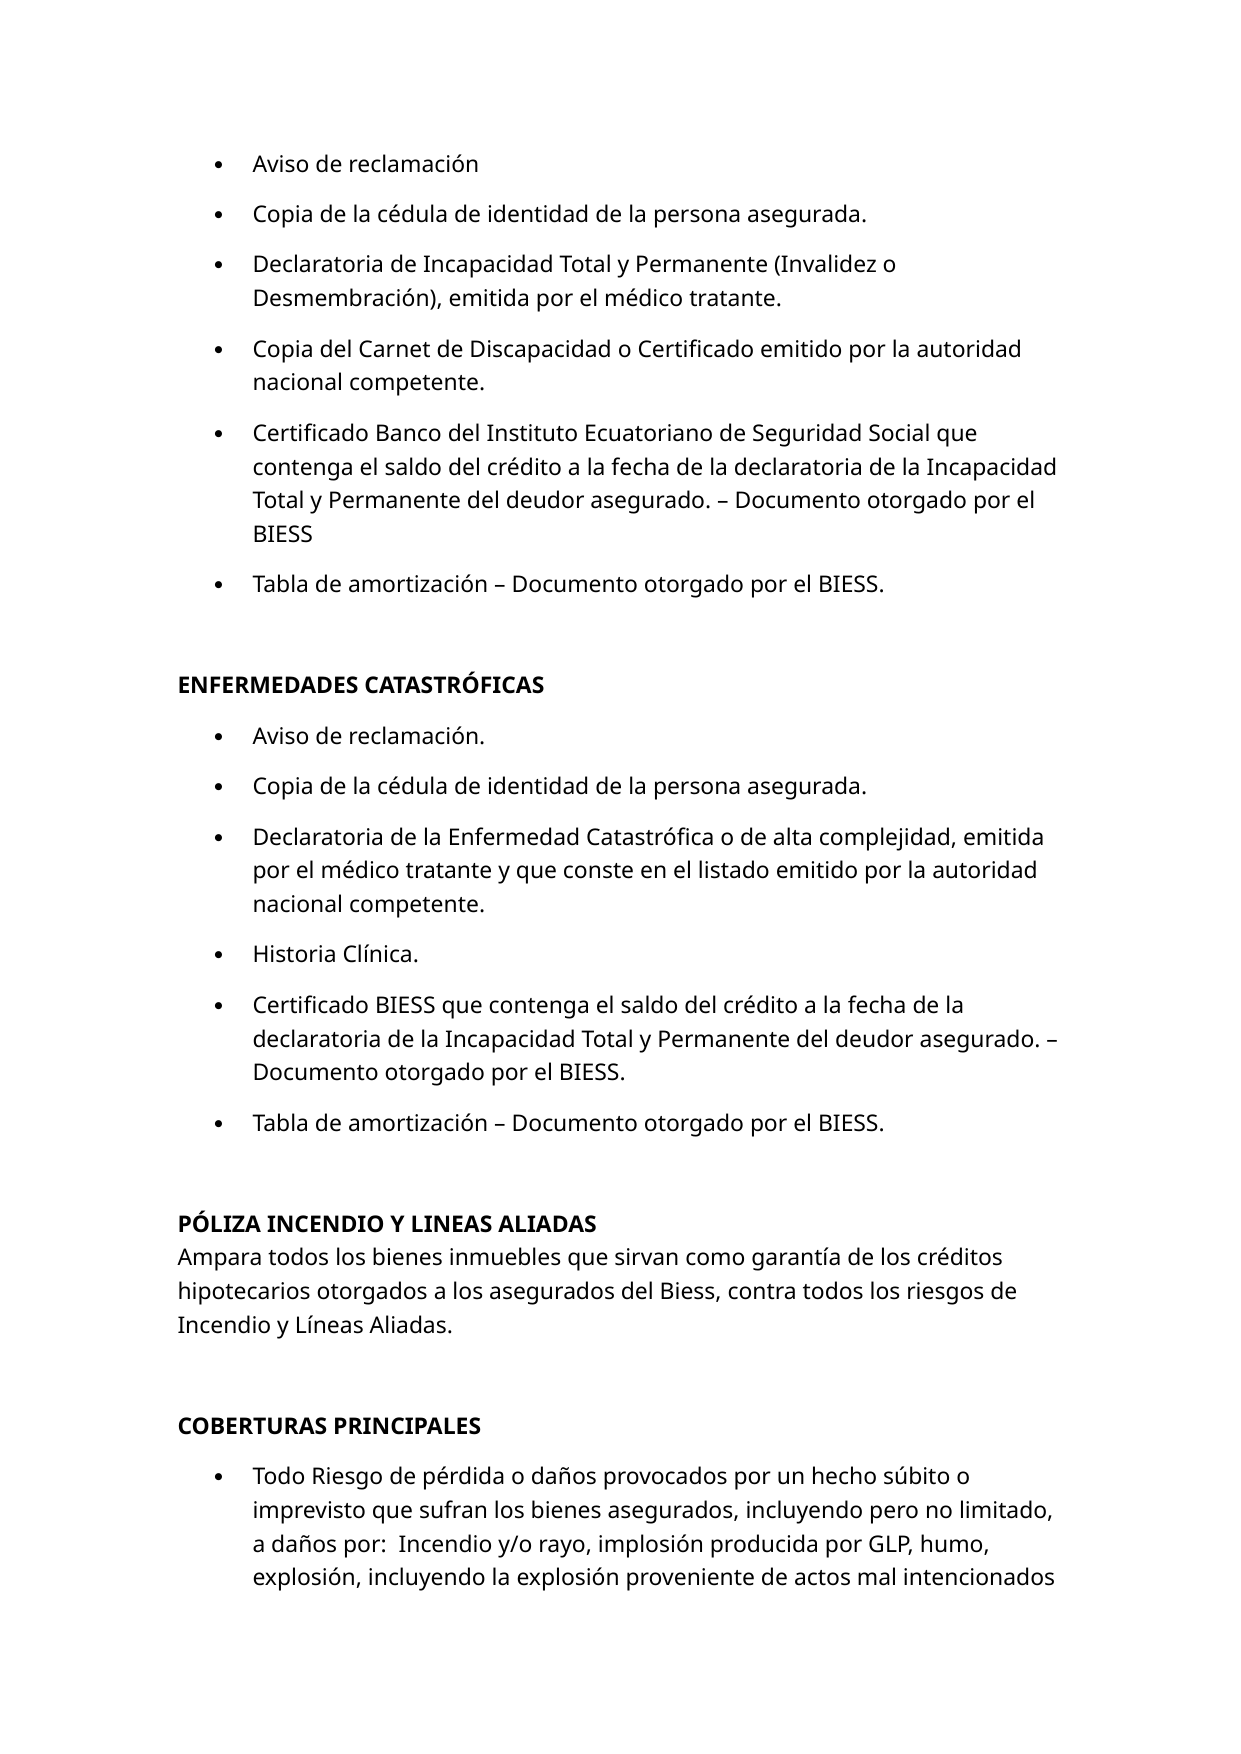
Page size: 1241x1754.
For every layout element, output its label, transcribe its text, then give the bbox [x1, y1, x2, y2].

list Declaratoria de Incapacidad Total y Permanente (Invalidez o Desmembración), emitida por el médico tratante. [215, 248, 1063, 313]
list Aviso de reclamación [215, 148, 1063, 179]
list Copia del Carnet de Discapacidad o Certificado emitido por la autoridad nacional competente. [215, 333, 1063, 398]
list Certificado Banco del Instituto Ecuatoriano de Seguridad Social que contenga el saldo del crédito a la fecha de la declaratoria de la Incapacidad Total y Permanente del deudor asegurado. – Documento otorgado por el BIESS [215, 417, 1063, 549]
list Copia de la cédula de identidad de la persona asegurada. [215, 770, 1063, 801]
text PÓLIZA INCENDIO Y LINEAS ALIADAS Ampara todos los bienes inmuebles que sirvan como garantía de los créditos hipotecarios otorgados a los asegurados del Biess, contra todos los riesgos de Incendio y Líneas Aliadas. [177, 1208, 1063, 1340]
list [215, 1460, 1063, 1593]
list Tabla de amortización – Documento otorgado por el BIESS. [215, 568, 1063, 600]
list Declaratoria de la Enfermedad Catastrófica o de alta complejidad, emitida por el médico tratante y que conste en el listado emitido por la autoridad nacional competente. [215, 821, 1063, 919]
list Tabla de amortización – Documento otorgado por el BIESS. [215, 1107, 1063, 1138]
text COBERTURAS PRINCIPALES [177, 1410, 1063, 1441]
text ENFERMEDADES CATASTRÓFICAS [177, 669, 1063, 701]
list Historia Clínica. [215, 938, 1063, 970]
list Certificado BIESS que contenga el saldo del crédito a la fecha de la declaratoria de la Incapacidad Total y Permanente del deudor asegurado. – Documento otorgado por el BIESS. [215, 989, 1063, 1088]
list Aviso de reclamación. [215, 720, 1063, 751]
list Copia de la cédula de identidad de la persona asegurada. [215, 198, 1063, 229]
